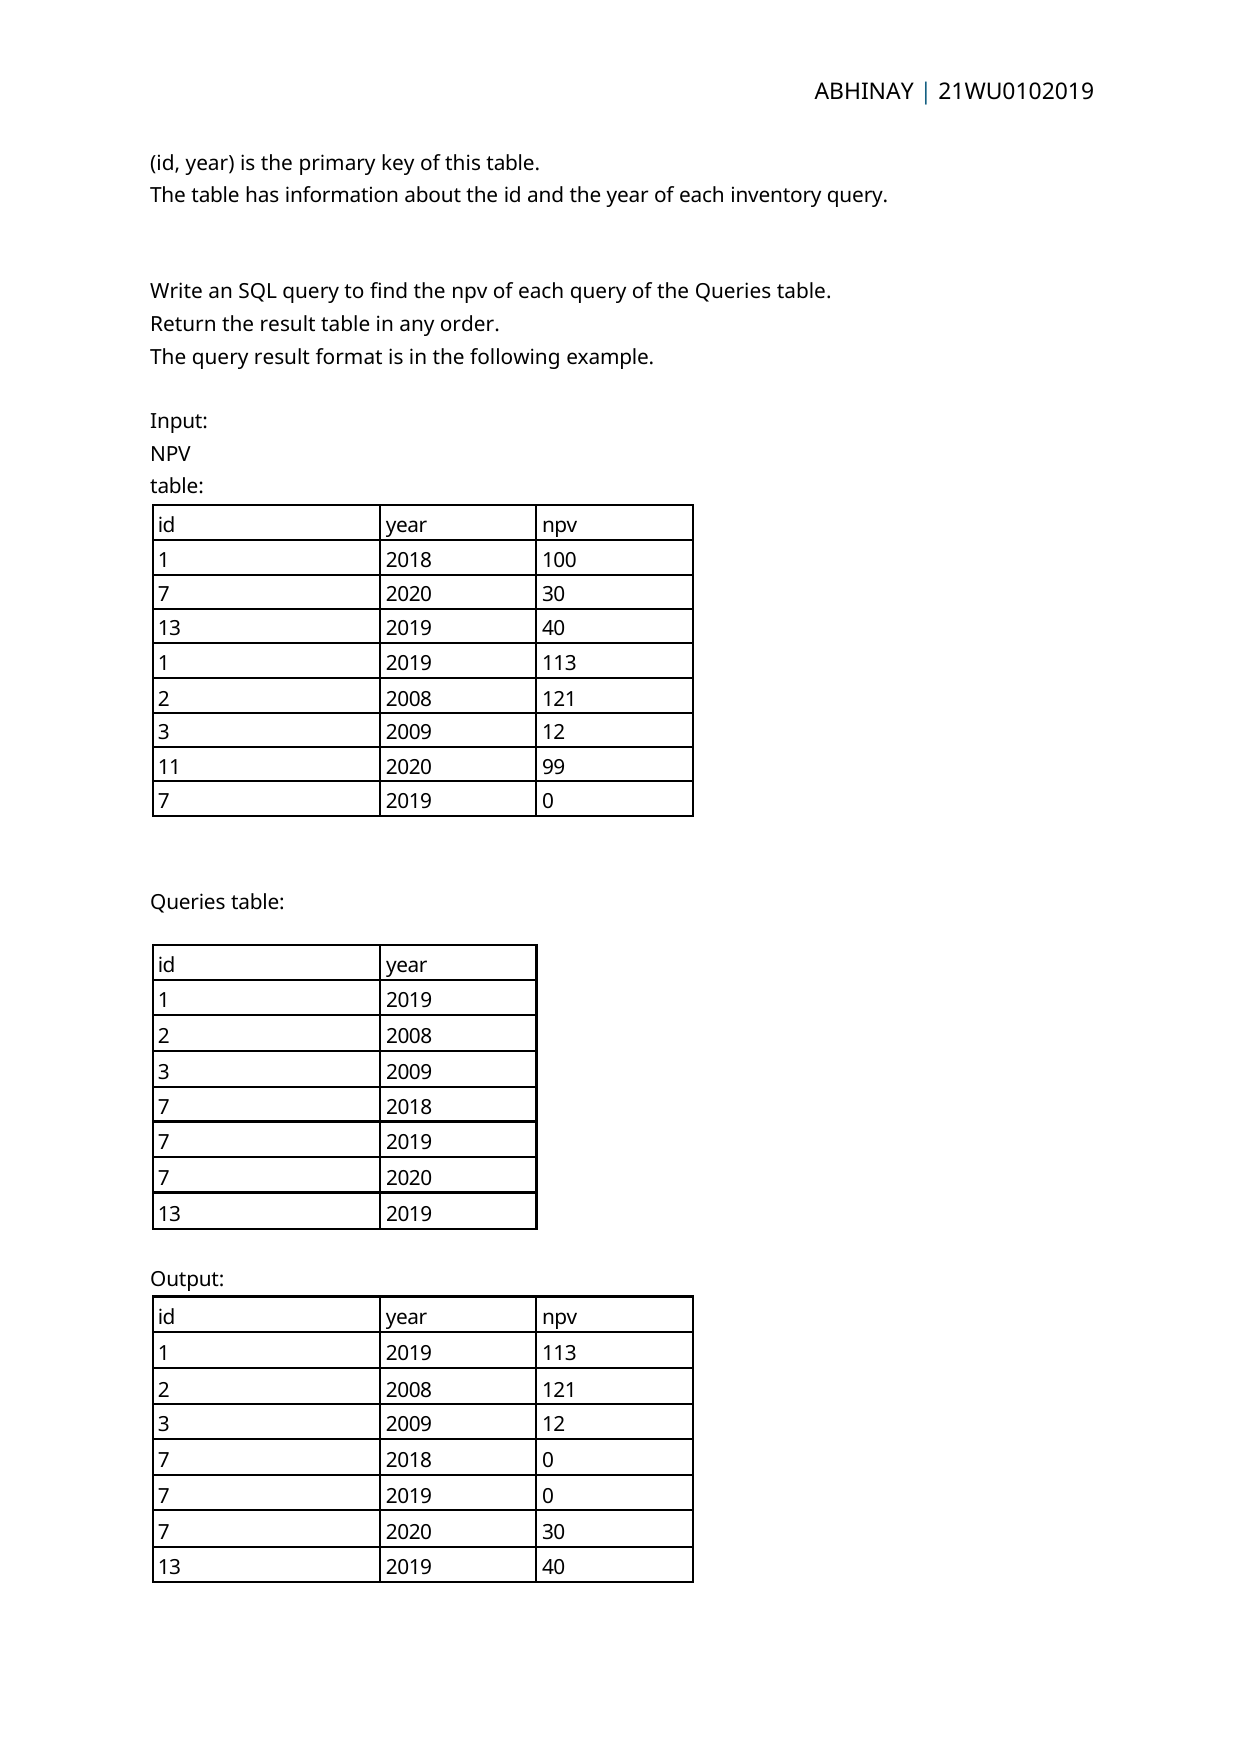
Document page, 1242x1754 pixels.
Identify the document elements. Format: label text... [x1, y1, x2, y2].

table_header year [381, 506, 535, 539]
table_cell 2009 [381, 1052, 535, 1086]
table_cell 2019 [381, 1123, 535, 1156]
table_cell 113 [537, 644, 692, 677]
table_cell 7 [154, 1158, 379, 1191]
table_cell 2018 [381, 1088, 535, 1120]
table_cell 2019 [381, 1194, 535, 1228]
table_cell 113 [537, 1333, 692, 1367]
table_cell 40 [537, 1548, 692, 1581]
table_header year [381, 946, 535, 978]
table_cell 7 [154, 1123, 379, 1156]
table_cell 7 [154, 1511, 379, 1546]
table_header id [154, 946, 379, 978]
table_cell 1 [154, 644, 379, 677]
text Write an SQL query to find the npv of each query of the Queries table. Return the result table in any order. [150, 277, 839, 338]
table_header id [154, 1298, 379, 1331]
table_cell 30 [537, 576, 692, 608]
table_cell 0 [537, 782, 692, 815]
table_cell 2009 [381, 714, 535, 746]
table_cell 11 [154, 748, 379, 780]
table_cell 100 [537, 541, 692, 574]
table_cell 3 [154, 1052, 379, 1086]
table_cell 2020 [381, 576, 535, 608]
table_cell 2018 [381, 1440, 535, 1473]
table_cell 1 [154, 1333, 379, 1367]
table_cell 12 [537, 714, 692, 746]
table_cell 2 [154, 1016, 379, 1049]
table_cell 13 [154, 610, 379, 642]
table_cell 2019 [381, 610, 535, 642]
table_header npv [537, 1298, 692, 1331]
table_cell 2008 [381, 679, 535, 712]
table_cell 121 [537, 679, 692, 712]
text Input: NPV table: [150, 406, 248, 500]
table_cell 7 [154, 1440, 379, 1473]
text The table has information about the id and the year of each inventory query. [150, 180, 1094, 208]
table_header npv [537, 506, 692, 539]
table_cell 2018 [381, 541, 535, 574]
table_cell 40 [537, 610, 692, 642]
table_cell 13 [154, 1548, 379, 1581]
table_cell 1 [154, 541, 379, 574]
table_cell 7 [154, 782, 379, 815]
text Output: [150, 1264, 1094, 1292]
table_cell 2 [154, 679, 379, 712]
table_header year [381, 1298, 535, 1331]
text (id, year) is the primary key of this table. [150, 148, 1094, 176]
table_cell 12 [537, 1405, 692, 1438]
table_cell 13 [154, 1194, 379, 1228]
table_cell 99 [537, 748, 692, 780]
table_cell 2008 [381, 1369, 535, 1403]
table_cell 2019 [381, 644, 535, 677]
table_cell 30 [537, 1511, 692, 1546]
table_cell 7 [154, 1088, 379, 1120]
table_cell 7 [154, 576, 379, 608]
table_cell 2020 [381, 748, 535, 780]
table_cell 0 [537, 1476, 692, 1509]
table_cell 3 [154, 714, 379, 746]
table_cell 2008 [381, 1016, 535, 1049]
table_cell 2019 [381, 1333, 535, 1367]
table_cell 1 [154, 981, 379, 1014]
table_cell 2019 [381, 981, 535, 1014]
table_cell 2019 [381, 1476, 535, 1509]
table_cell 7 [154, 1476, 379, 1509]
text The query result format is in the following example. [150, 342, 1094, 370]
table_cell 2020 [381, 1158, 535, 1191]
text Queries table: [150, 887, 1094, 915]
table_cell 2020 [381, 1511, 535, 1546]
table_cell 2 [154, 1369, 379, 1403]
table_cell 2019 [381, 1548, 535, 1581]
table_cell 2009 [381, 1405, 535, 1438]
table_cell 121 [537, 1369, 692, 1403]
table_cell 3 [154, 1405, 379, 1438]
table_cell 0 [537, 1440, 692, 1473]
table_cell 2019 [381, 782, 535, 815]
table_header id [154, 506, 379, 539]
